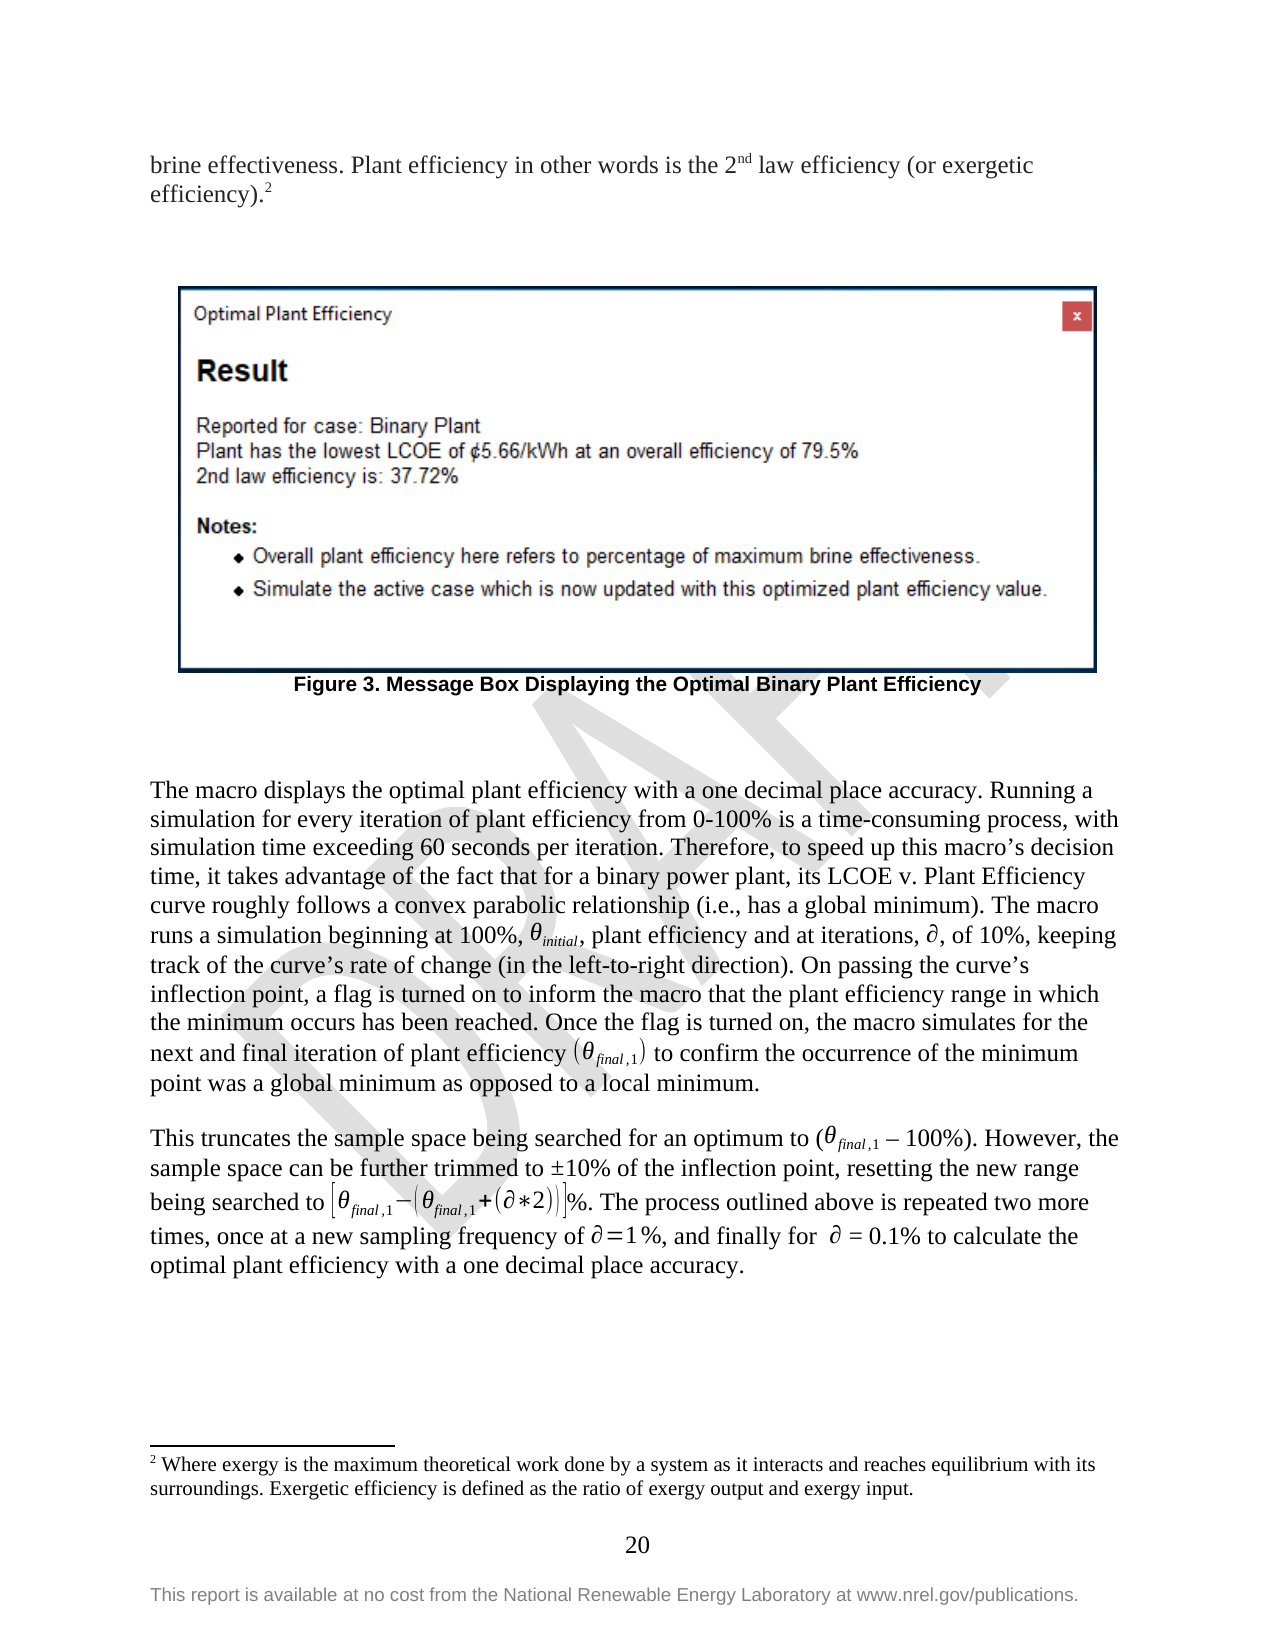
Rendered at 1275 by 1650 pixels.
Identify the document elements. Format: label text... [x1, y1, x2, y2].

picture [178, 286, 1097, 673]
text This truncates the sample space being searched for an optimum to ( – 100%). However, the sample space can be further trimmed to 10% of the inflection point, resetting the new range being searched to %. The process outlined above is repeated two more times, once at a new sampling frequency of , and finally for = 0.1% to calculate the optimal plant efficiency with a one decimal place accuracy. [150, 1122, 1125, 1278]
text The macro displays the optimal plant efficiency with a one decimal place accuracy. Running a simulation for every iteration of plant efficiency from 0-100% is a time-consuming process, with simulation time exceeding 60 seconds per iteration. Therefore, to speed up this macro’s decision time, it takes advantage of the fact that for a binary power plant, its LCOE v. Plant Efficiency curve roughly follows a convex parabolic relationship (i.e., has a global minimum). The macro runs a simulation beginning at 100%, , plant efficiency and at iterations, , of 10%, keeping track of the curve’s rate of change (in the left-to-right direction). On passing the curve’s inflection point, a flag is turned on to inform the macro that the plant efficiency range in which the minimum occurs has been reached. Once the flag is turned on, the macro simulates for the next and final iteration of plant efficiency to confirm the occurrence of the minimum point was a global minimum as opposed to a local minimum. [150, 775, 1125, 1097]
